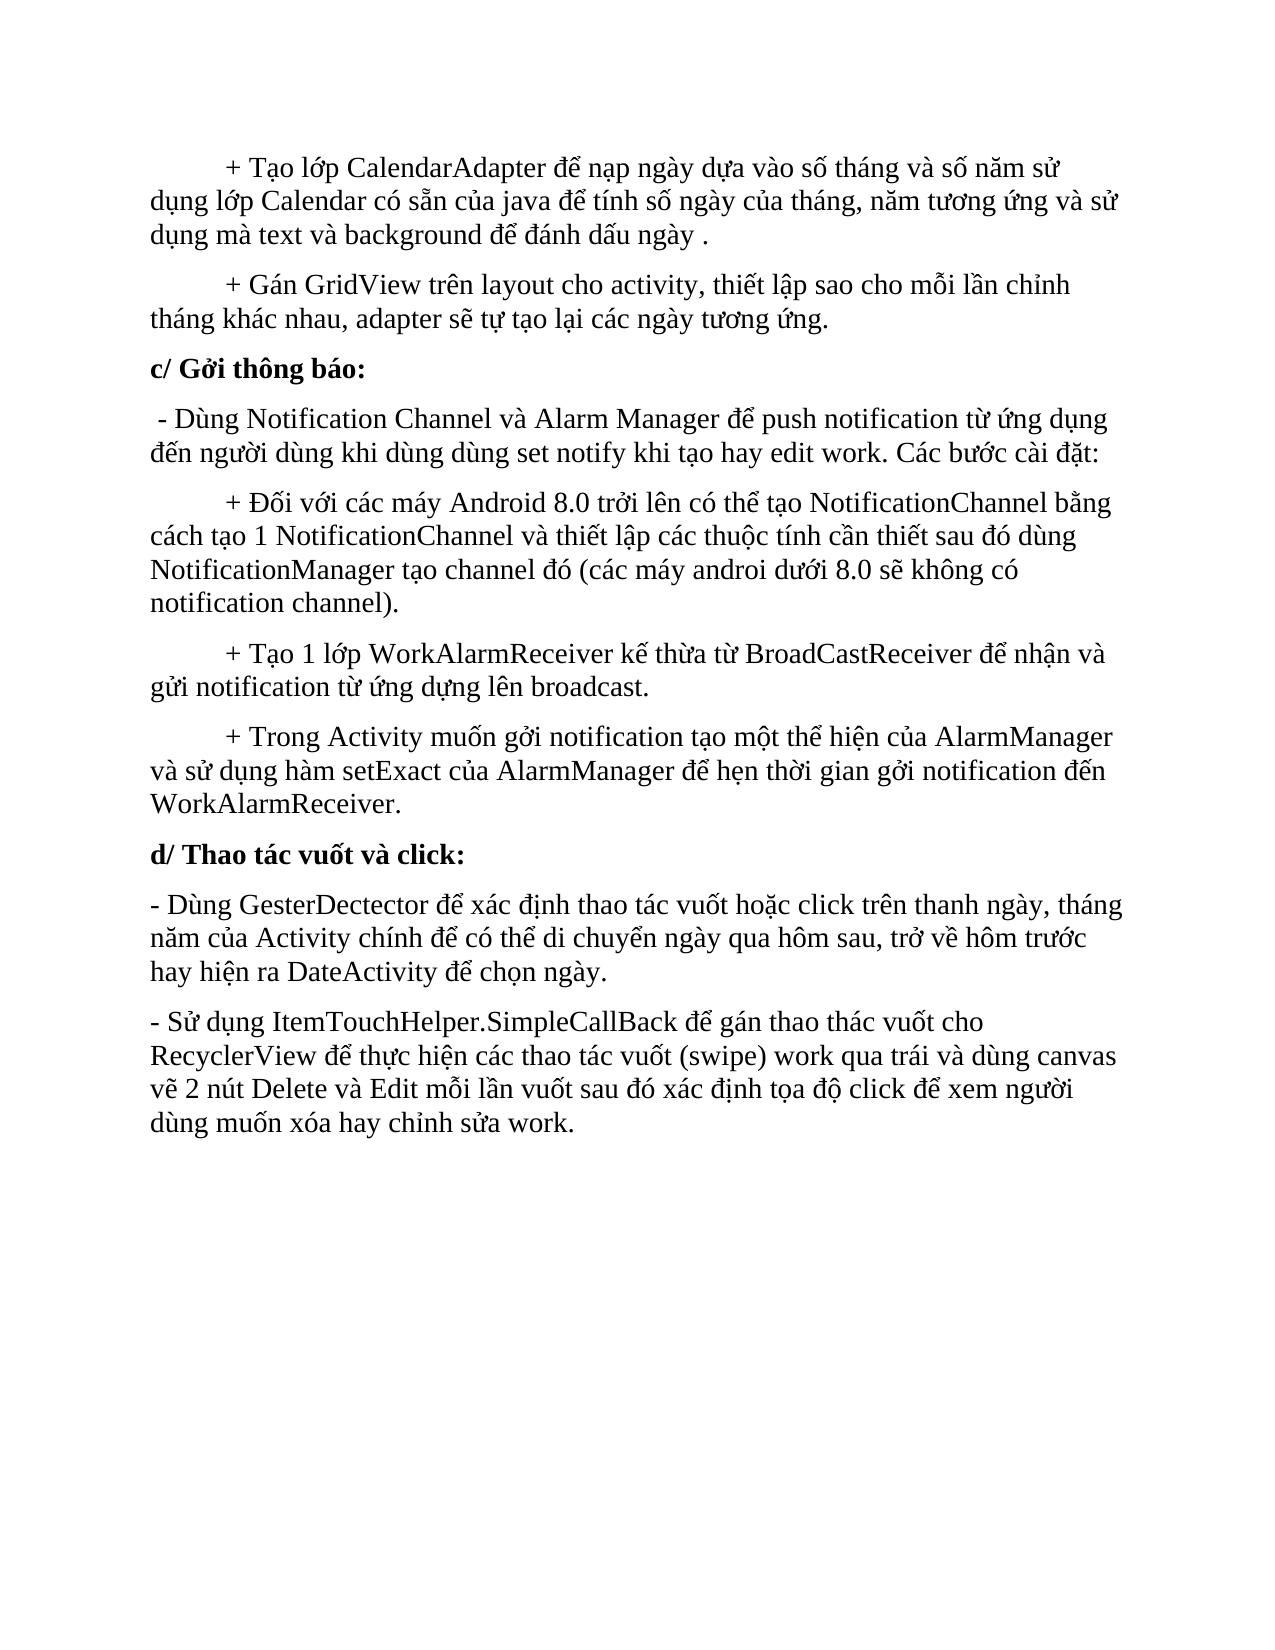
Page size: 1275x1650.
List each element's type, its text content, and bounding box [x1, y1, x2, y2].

text - Dùng Notification Channel và Alarm Manager để push notification từ ứng dụng đến người dùng khi dùng dùng set notify khi tạo hay edit work. Các bước cài đặt: [150, 401, 1125, 468]
text - Sử dụng ItemTouchHelper.SimpleCallBack để gán thao thác vuốt cho RecyclerView để thực hiện các thao tác vuốt (swipe) work qua trái và dùng canvas vẽ 2 nút Delete và Edit mỗi lần vuốt sau đó xác định tọa độ click để xem người dùng muốn xóa hay chỉnh sửa work. [150, 1004, 1125, 1138]
text + Gán GridView trên layout cho activity, thiết lập sao cho mỗi lần chỉnh tháng khác nhau, adapter sẽ tự tạo lại các ngày tương ứng. [150, 267, 1125, 334]
text c/ Gởi thông báo: [150, 351, 1125, 384]
text + Trong Activity muốn gởi notification tạo một thể hiện của AlarmManager và sử dụng hàm setExact của AlarmManager để hẹn thời gian gởi notification đến WorkAlarmReceiver. [150, 719, 1125, 820]
text - Dùng GesterDectector để xác định thao tác vuốt hoặc click trên thanh ngày, tháng năm của Activity chính để có thể di chuyển ngày qua hôm sau, trở về hôm trước hay hiện ra DateActivity để chọn ngày. [150, 887, 1125, 988]
text + Đối với các máy Android 8.0 trởi lên có thể tạo NotificationChannel bằng cách tạo 1 NotificationChannel và thiết lập các thuộc tính cần thiết sau đó dùng NotificationManager tạo channel đó (các máy androi dưới 8.0 sẽ không có notification channel). [150, 485, 1125, 619]
text + Tạo 1 lớp WorkAlarmReceiver kế thừa từ BroadCastReceiver để nhận và gửi notification từ ứng dựng lên broadcast. [150, 636, 1125, 703]
text d/ Thao tác vuốt và click: [150, 837, 1125, 870]
text + Tạo lớp CalendarAdapter để nạp ngày dựa vào số tháng và số năm sử dụng lớp Calendar có sẵn của java để tính số ngày của tháng, năm tương ứng và sử dụng mà text và background để đánh dấu ngày . [150, 150, 1125, 251]
